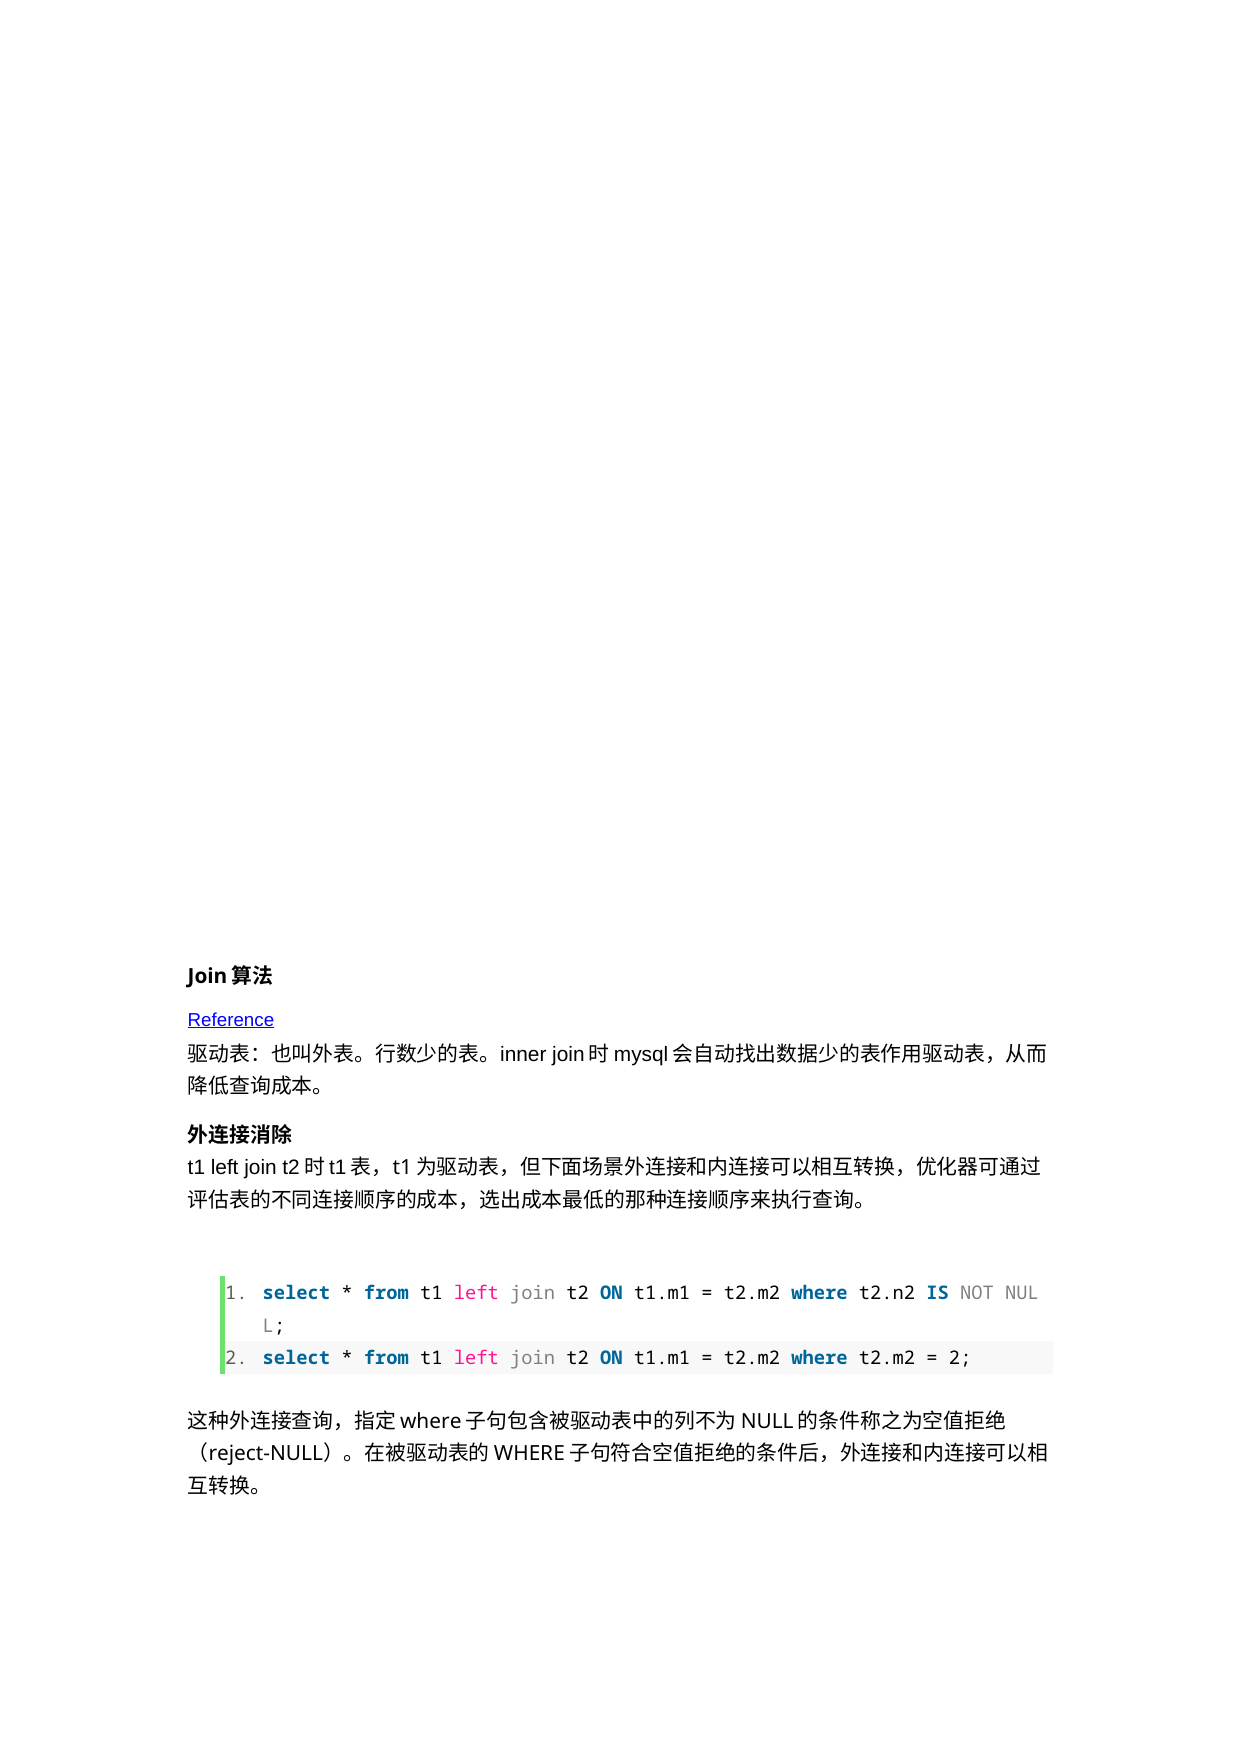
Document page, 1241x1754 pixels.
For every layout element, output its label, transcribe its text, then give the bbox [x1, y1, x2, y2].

text 外连接消除 [187, 1117, 1053, 1149]
text 驱动表：也叫外表。行数少的表。inner join时mysql会自动找出数据少的表作用驱动表，从而降低查询成本。 [187, 1036, 1053, 1101]
text t1 left join t2时t1表，t1为驱动表，但下面场景外连接和内连接可以相互转换，优化器可通过评估表的不同连接顺序的成本，选出成本最低的那种连接顺序来执行查询。 [187, 1149, 1053, 1214]
list select * from t1 left join t2 ON t1.m1 = t2.m2 where t2.n2 IS NOT NULL; [225, 1276, 1053, 1341]
text 这种外连接查询，指定where子句包含被驱动表中的列不为NULL的条件称之为空值拒绝（reject-NULL）。在被驱动表的WHERE子句符合空值拒绝的条件后，外连接和内连接可以相互转换。 [187, 1403, 1053, 1500]
list select * from t1 left join t2 ON t1.m1 = t2.m2 where t2.m2 = 2; [225, 1341, 1053, 1374]
subtitle Join算法 [187, 958, 1053, 991]
text Reference [187, 1003, 1053, 1036]
